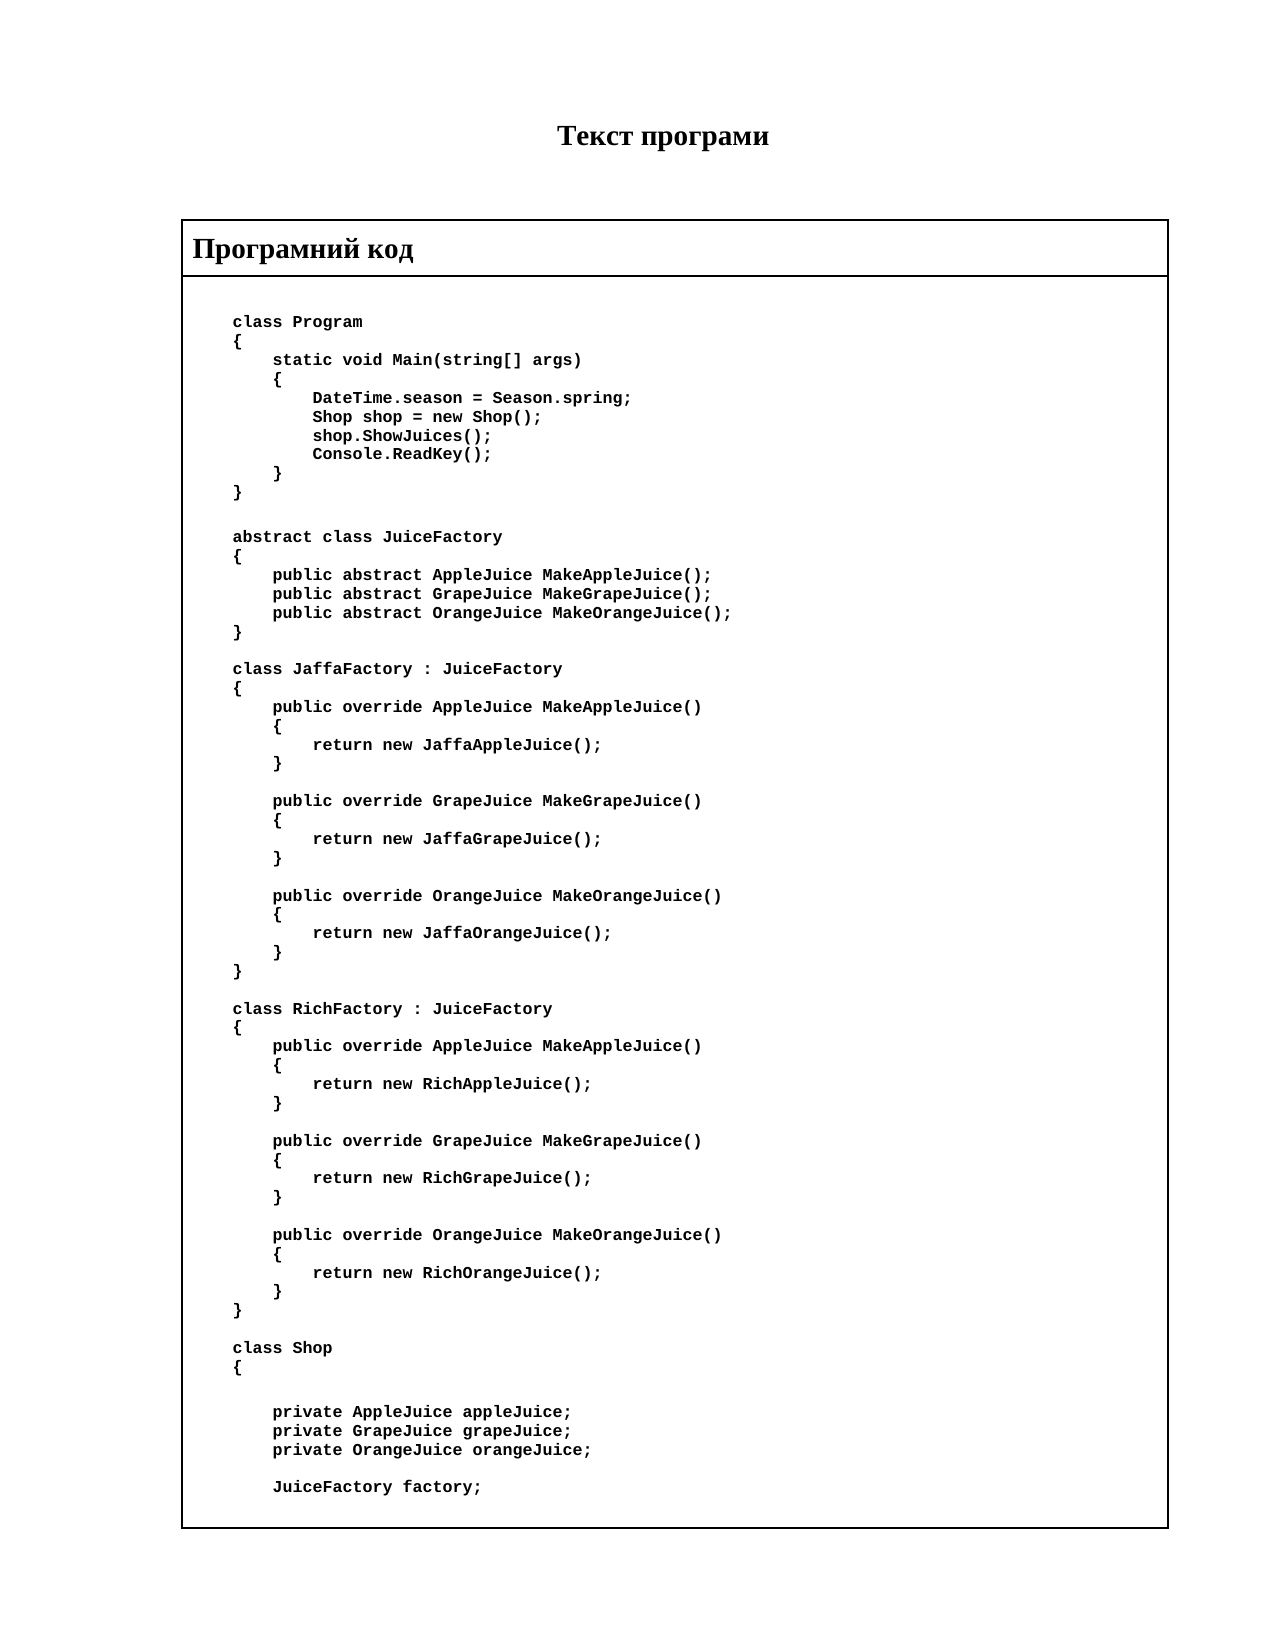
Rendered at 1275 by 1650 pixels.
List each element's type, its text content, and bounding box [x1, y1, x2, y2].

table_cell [183, 277, 1167, 1527]
text Текст програми [169, 118, 1157, 152]
table_header Програмний код [183, 221, 1167, 275]
